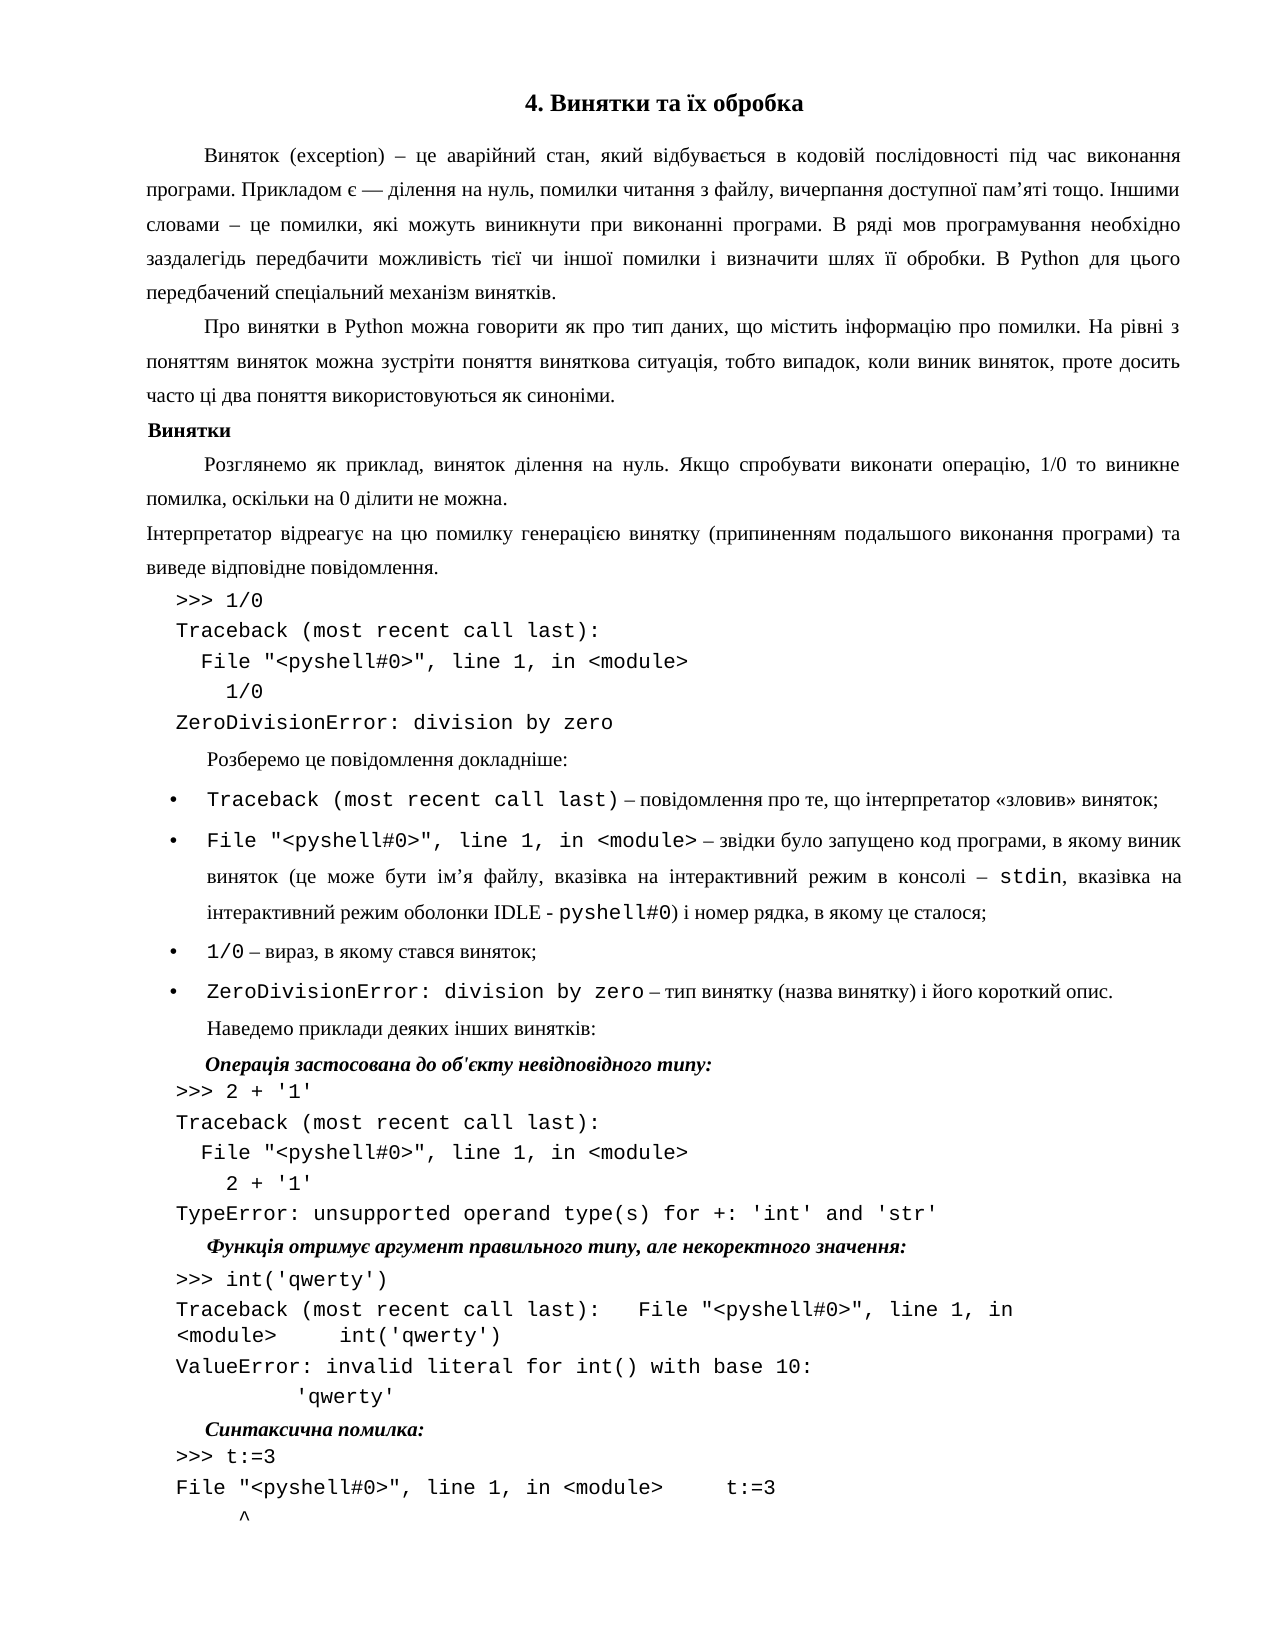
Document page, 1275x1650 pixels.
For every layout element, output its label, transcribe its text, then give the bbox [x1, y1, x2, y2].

text >>> int('qwerty') [176, 1269, 1176, 1293]
list 1/0 – вираз, в якому стався виняток; [169, 939, 1182, 965]
text 'qwerty' [295, 1386, 1176, 1410]
text Операція застосована до об'єкту невідповідного типу: [205, 1052, 1186, 1076]
text Розглянемо як приклад, виняток ділення на нуль. Якщо спробувати виконати операцію, 1/0 то виникне помилка, оскільки на 0 ділити не можна. [146, 452, 1182, 510]
text Розберемо це повідомлення докладніше: [207, 747, 1182, 771]
text Traceback (most recent call last): [176, 1112, 1176, 1135]
text ^ [176, 1508, 1176, 1531]
text 1/0 [176, 681, 1176, 705]
text TypeError: unsupported operand type(s) for +: 'int' and 'str' [176, 1203, 1176, 1227]
text File "<pyshell#0>", line 1, in <module> t:=3 [176, 1477, 1064, 1501]
text Наведемо приклади деяких інших винятків: [207, 1016, 1182, 1040]
text Інтерпретатор відреагує на цю помилку генерацією винятку (припиненням подальшого виконання програми) та виведе відповідне повідомлення. [146, 521, 1182, 579]
text >>> t:=3 [176, 1447, 1176, 1470]
text >>> 2 + '1' [176, 1081, 1176, 1105]
text 2 + '1' [176, 1173, 1176, 1196]
text Traceback (most recent call last): [176, 620, 1176, 644]
text >>> 1/0 [176, 589, 1176, 613]
list Traceback (most recent call last) – повідомлення про те, що інтерпретатор «зловив» виняток; [169, 786, 1182, 812]
text File "<pyshell#0>", line 1, in <module> [176, 651, 1176, 674]
text ValueError: invalid literal for int() with base 10: [176, 1356, 1176, 1379]
text Traceback (most recent call last): File "<pyshell#0>", line 1, in <module> int('qwerty') [176, 1299, 1026, 1349]
text Функція отримує аргумент правильного типу, але некоректного значення: [148, 1234, 1186, 1258]
text Про винятки в Python можна говорити як про тип даних, що містить інформацію про помилки. На рівні з поняттям виняток можна зустріти поняття виняткова ситуація, тобто випадок, коли виник виняток, проте досить часто ці два поняття використовуються як синоніми. [146, 314, 1182, 407]
text Синтаксична помилка: [205, 1417, 1186, 1441]
subtitle Винятки [148, 417, 1186, 442]
text Виняток (exception) – це аварійний стан, який відбувається в кодовій послідовності під час виконання програми. Прикладом є — ділення на нуль, помилки читання з файлу, вичерпання доступної пам’яті тощо. Іншими словами – це помилки, які можуть виникнути при виконанні програми. В ряді мов програмування необхідно заздалегідь передбачити можливість тієї чи іншої помилки і визначити шлях її обробки. В Python для цього передбачений спеціальний механізм винятків. [146, 143, 1182, 304]
text 4. Винятки та їх обробка [148, 88, 1181, 117]
text File "<pyshell#0>", line 1, in <module> [176, 1142, 1176, 1166]
list ZeroDivisionError: division by zero – тип винятку (назва винятку) і його короткий опис. [169, 979, 1182, 1004]
list File "<pyshell#0>", line 1, in <module> – звідки було запущено код програми, в якому виник виняток (це може бути ім’я файлу, вказівка на інтерактивний режим в консолі – stdin, вказівка на інтерактивний режим оболонки IDLE - pyshell#0) і номер рядка, в якому це сталося; [169, 828, 1182, 925]
text ZeroDivisionError: division by zero [176, 712, 1176, 735]
